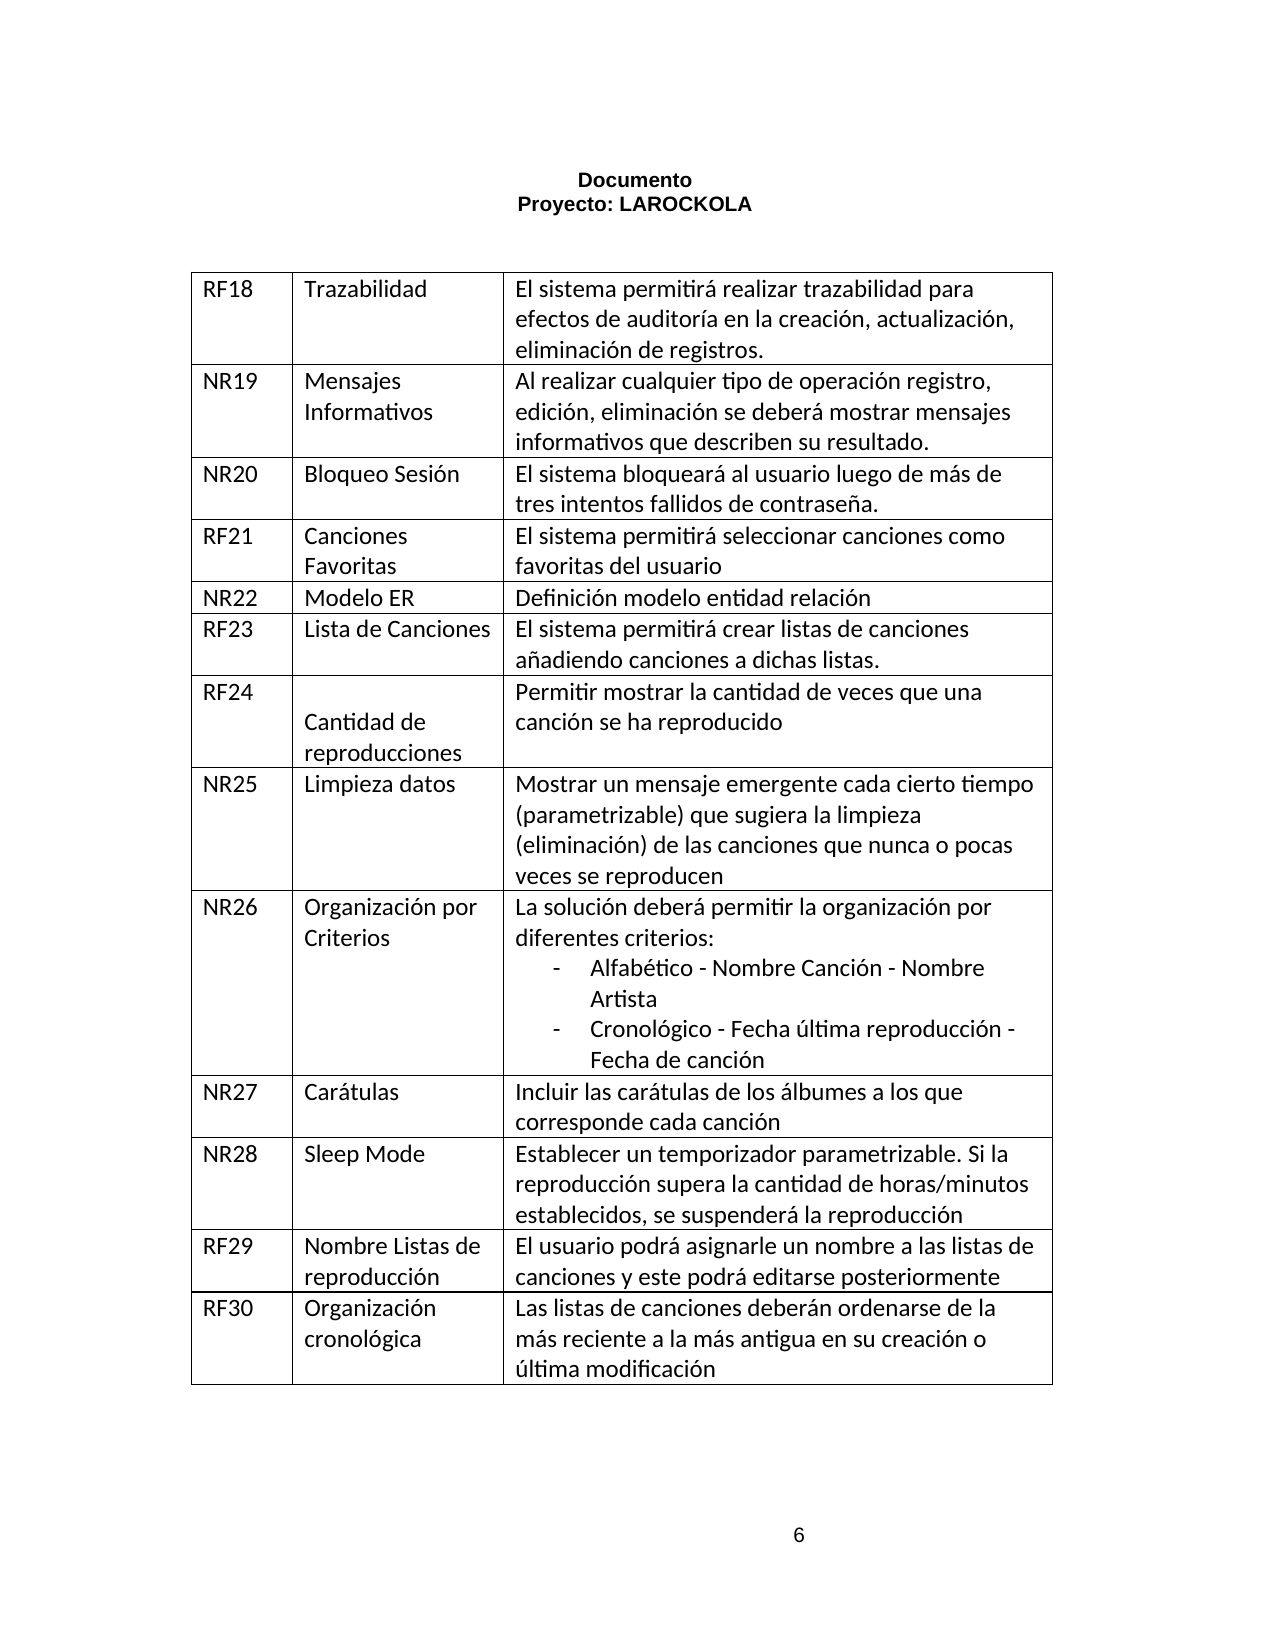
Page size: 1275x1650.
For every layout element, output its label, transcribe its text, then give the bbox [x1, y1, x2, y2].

table_cell NR26 [192, 891, 292, 1074]
table_cell El sistema permitirá realizar trazabilidad para efectos de auditoría en la creación, actualización, eliminación de registros. [504, 273, 1052, 364]
table_cell NR27 [192, 1076, 292, 1137]
table_cell RF30 [192, 1293, 292, 1384]
table_cell El sistema bloqueará al usuario luego de más de tres intentos fallidos de contraseña. [504, 458, 1052, 519]
table_cell RF29 [192, 1230, 292, 1291]
table_cell Mostrar un mensaje emergente cada cierto tiempo (parametrizable) que sugiera la limpieza (eliminación) de las canciones que nunca o pocas veces se reproducen [504, 768, 1052, 890]
table_cell Canciones Favoritas [293, 520, 503, 581]
table_cell Trazabilidad [293, 273, 503, 364]
table_cell RF23 [192, 614, 292, 675]
table_cell Sleep Mode [293, 1138, 503, 1229]
table_cell La solución deberá permitir la organización por diferentes criterios: Alfabético - Nombre Canción - Nombre Artista Cronológico - Fecha última reproducción - Fecha de canción [504, 891, 1052, 1074]
table_cell Establecer un temporizador parametrizable. Si la reproducción supera la cantidad de horas/minutos establecidos, se suspenderá la reproducción [504, 1138, 1052, 1229]
table_cell Las listas de canciones deberán ordenarse de la más reciente a la más antigua en su creación o última modificación [504, 1293, 1052, 1384]
table_cell RF21 [192, 520, 292, 581]
table_cell NR20 [192, 458, 292, 519]
table_cell NR19 [192, 365, 292, 457]
table_cell El sistema permitirá seleccionar canciones como favoritas del usuario [504, 520, 1052, 581]
table_cell Al realizar cualquier tipo de operación registro, edición, eliminación se deberá mostrar mensajes informativos que describen su resultado. [504, 365, 1052, 457]
table_cell Limpieza datos [293, 768, 503, 890]
table_cell Modelo ER [293, 582, 503, 613]
table_cell Mensajes Informativos [293, 365, 503, 457]
table_cell Lista de Canciones [293, 614, 503, 675]
table_cell NR28 [192, 1138, 292, 1229]
table_cell El usuario podrá asignarle un nombre a las listas de canciones y este podrá editarse posteriormente [504, 1230, 1052, 1291]
table_cell Carátulas [293, 1076, 503, 1137]
table_cell Definición modelo entidad relación [504, 582, 1052, 613]
table_cell RF24 [192, 676, 292, 767]
table_cell Organización cronológica [293, 1293, 503, 1384]
table_cell Incluir las carátulas de los álbumes a los que corresponde cada canción [504, 1076, 1052, 1137]
table_cell NR25 [192, 768, 292, 890]
table_cell Permitir mostrar la cantidad de veces que una canción se ha reproducido [504, 676, 1052, 767]
table_cell RF18 [192, 273, 292, 364]
table_cell Nombre Listas de reproducción [293, 1230, 503, 1291]
table_cell NR22 [192, 582, 292, 613]
table_cell Organización por Criterios [293, 891, 503, 1074]
table_cell El sistema permitirá crear listas de canciones añadiendo canciones a dichas listas. [504, 614, 1052, 675]
table_cell Cantidad de reproducciones [293, 676, 503, 767]
table_cell Bloqueo Sesión [293, 458, 503, 519]
